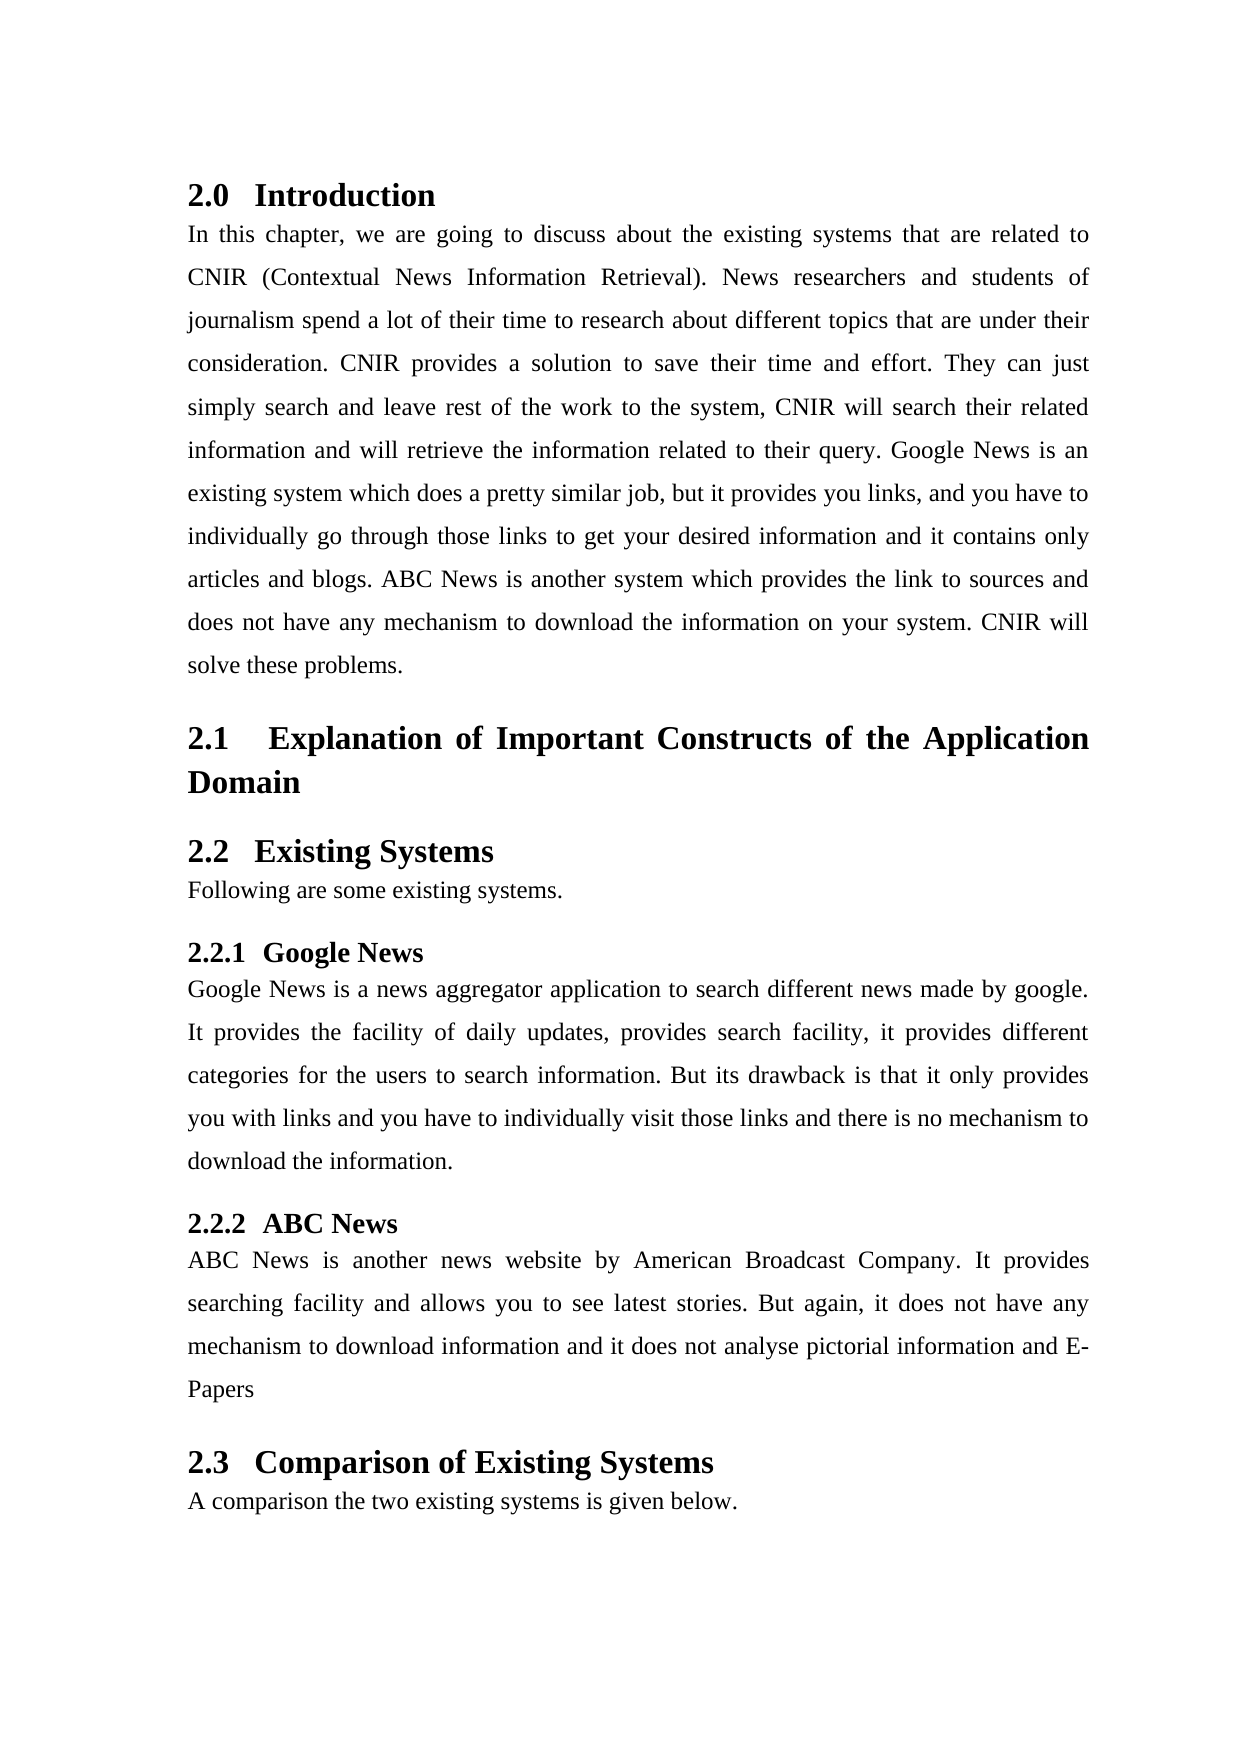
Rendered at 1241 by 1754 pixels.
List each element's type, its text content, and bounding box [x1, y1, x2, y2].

subtitle Google News [187, 935, 1090, 969]
subtitle 2.3 Comparison of Existing Systems [187, 1442, 1090, 1481]
subtitle 2.2 Existing Systems [187, 832, 1090, 870]
text ABC News is another news website by American Broadcast Company. It provides searching facility and allows you to see latest stories. But again, it does not have any mechanism to download information and it does not analyse pictorial information and E-Papers [187, 1245, 1090, 1403]
text In this chapter, we are going to discuss about the existing systems that are related to CNIR (Contextual News Information Retrieval). News researchers and students of journalism spend a lot of their time to research about different topics that are under their consideration. CNIR provides a solution to save their time and effort. They can just simply search and leave rest of the work to the system, CNIR will search their related information and will retrieve the information related to their query. Google News is an existing system which does a pretty similar job, but it provides you links, and you have to individually go through those links to get your desired information and it contains only articles and blogs. ABC News is another system which provides the link to sources and does not have any mechanism to download the information on your system. CNIR will solve these problems. [187, 219, 1090, 679]
subtitle 2.0 Introduction [187, 175, 1090, 213]
subtitle ABC News [187, 1206, 1090, 1240]
text Following are some existing systems. [187, 876, 1090, 904]
text Google News is a news aggregator application to search different news made by google. It provides the facility of daily updates, provides search facility, it provides different categories for the users to search information. But its drawback is that it only provides you with links and you have to individually visit those links and there is no mechanism to download the information. [187, 974, 1090, 1175]
subtitle 2.1 Explanation of Important Constructs of the Application Domain [187, 718, 1090, 801]
text A comparison the two existing systems is given below. [187, 1486, 1090, 1515]
